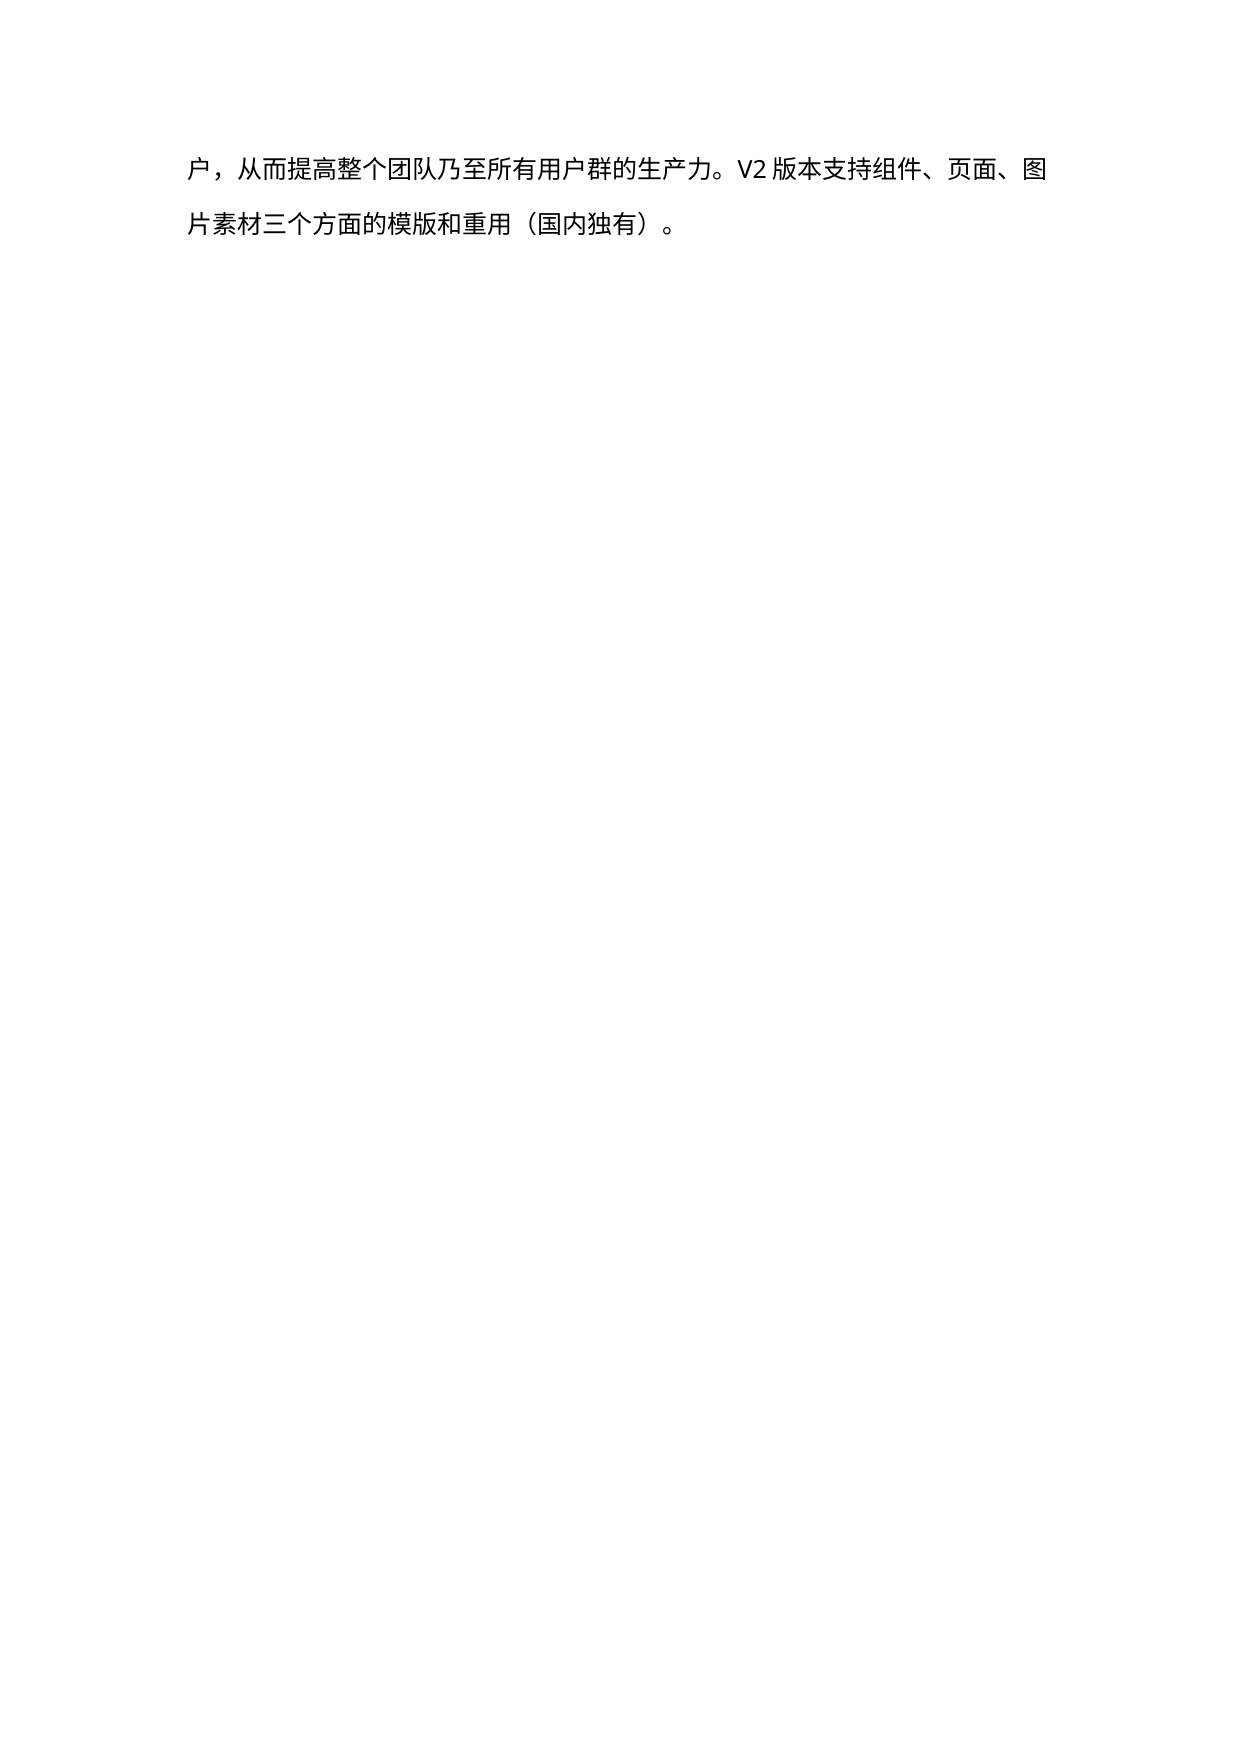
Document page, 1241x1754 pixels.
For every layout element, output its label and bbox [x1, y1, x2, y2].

text [187, 150, 1053, 241]
